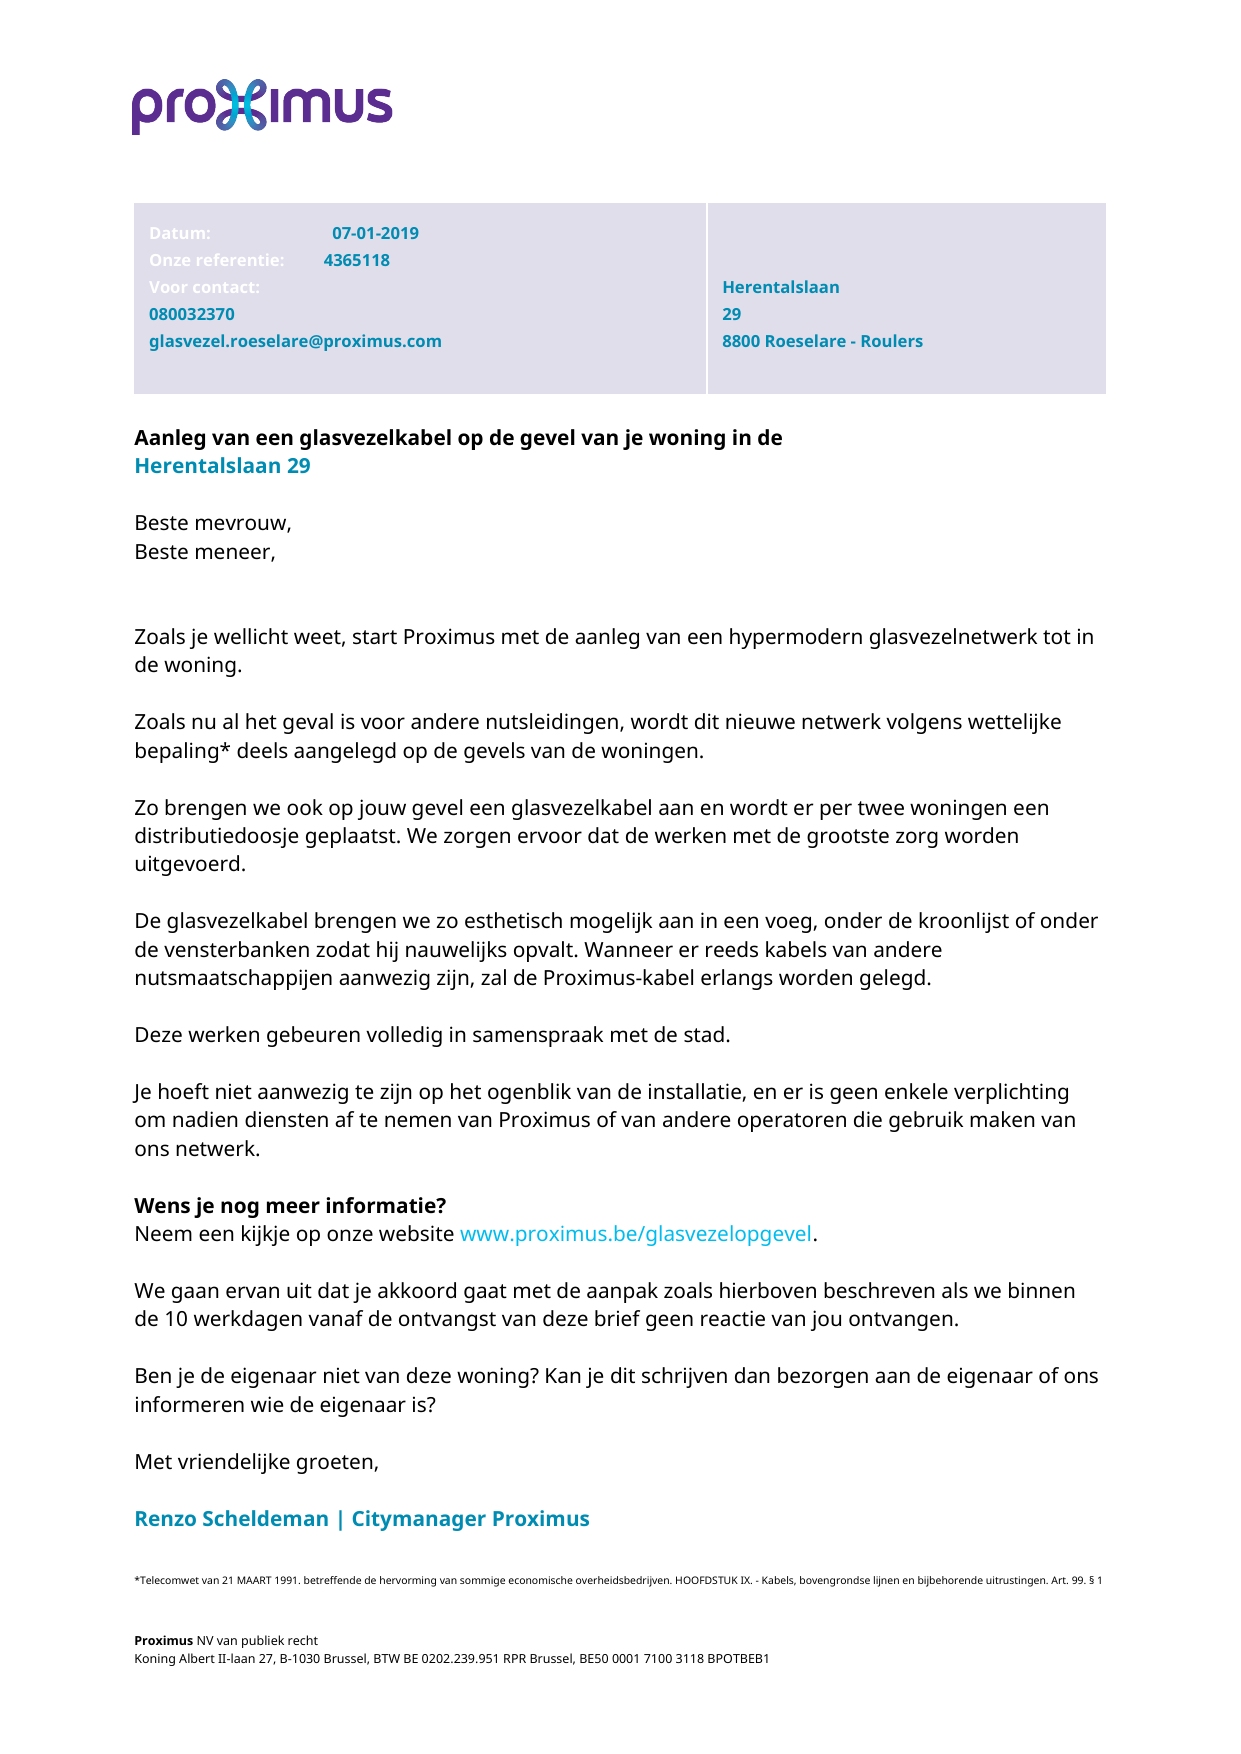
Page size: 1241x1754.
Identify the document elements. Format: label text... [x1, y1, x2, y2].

text Aanleg van een glasvezelkabel op de gevel van je woning in de [134, 423, 1106, 451]
text Zo brengen we ook op jouw gevel een glasvezelkabel aan en wordt er per twee woningen een distributiedoosje geplaatst. We zorgen ervoor dat de werken met de grootste zorg worden uitgevoerd. [134, 793, 1106, 878]
text Herentalslaan 29 [134, 451, 1106, 480]
text We gaan ervan uit dat je akkoord gaat met de aanpak zoals hierboven beschreven als we binnen de 10 werkdagen vanaf de ontvangst van deze brief geen reactie van jou ontvangen. [134, 1276, 1106, 1333]
text Je hoeft niet aanwezig te zijn op het ogenblik van de installatie, en er is geen enkele verplichting om nadien diensten af te nemen van Proximus of van andere operatoren die gebruik maken van ons netwerk. [134, 1077, 1106, 1162]
text Zoals nu al het geval is voor andere nutsleidingen, wordt dit nieuwe netwerk volgens wettelijke bepaling* deels aangelegd op de gevels van de woningen. [134, 707, 1106, 764]
text *Telecomwet van 21 MAART 1991. betreffende de hervorming van sommige economische overheidsbedrijven. HOOFDSTUK IX. - Kabels, bovengrondse lijnen en bijbehorende uitrustingen. Art. 99. § 1 [134, 1561, 1106, 1588]
text Renzo Scheldeman | Citymanager Proximus [134, 1504, 1106, 1532]
text Zoals je wellicht weet, start Proximus met de aanleg van een hypermodern glasvezelnetwerk tot in de woning. [134, 622, 1106, 679]
text Beste mevrouw, [134, 508, 1106, 537]
picture [0, 0, 1241, 149]
text Beste meneer, [134, 537, 1106, 565]
text De glasvezelkabel brengen we zo esthetisch mogelijk aan in een voeg, onder de kroonlijst of onder de vensterbanken zodat hij nauwelijks opvalt. Wanneer er reeds kabels van andere nutsmaatschappijen aanwezig zijn, zal de Proximus-kabel erlangs worden gelegd. [134, 906, 1106, 992]
text Neem een kijkje op onze website www.proximus.be/glasvezelopgevel. [134, 1219, 1106, 1248]
table_header Herentalslaan 29 8800 Roeselare - Roulers [708, 203, 1106, 394]
table_header Datum: 07-01-2019 Onze referentie: 4365118 Voor contact: 080032370 glasvezel.roeselare@proximus.com [134, 203, 706, 394]
text Wens je nog meer informatie? [134, 1191, 1106, 1219]
text Met vriendelijke groeten, [134, 1447, 1106, 1475]
text Deze werken gebeuren volledig in samenspraak met de stad. [134, 1020, 1106, 1049]
text Ben je de eigenaar niet van deze woning? Kan je dit schrijven dan bezorgen aan de eigenaar of ons informeren wie de eigenaar is? [134, 1361, 1106, 1418]
